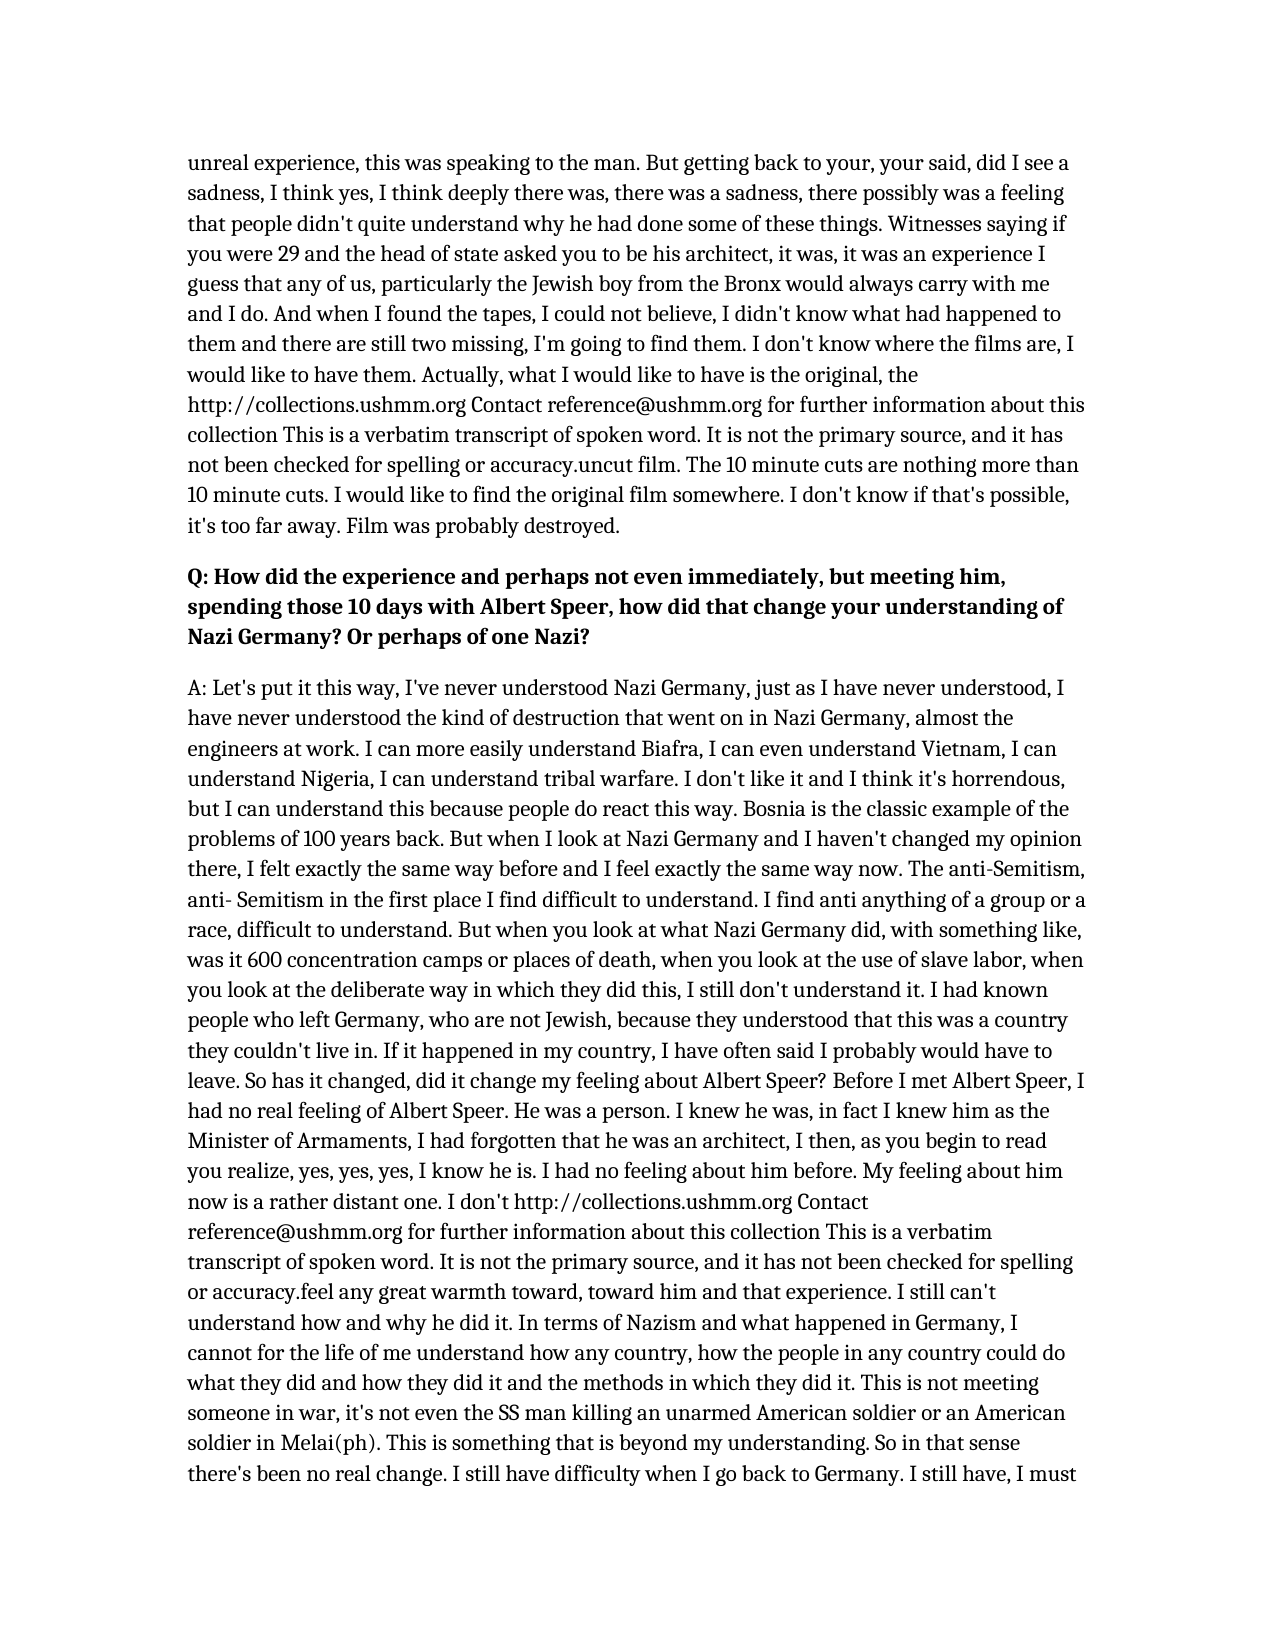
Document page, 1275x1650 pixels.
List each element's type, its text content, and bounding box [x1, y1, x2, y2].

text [187, 675, 1087, 1487]
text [187, 150, 1087, 539]
text Q: How did the experience and perhaps not even immediately, but meeting him, spending those 10 days with Albert Speer, how did that change your understanding of Nazi Germany? Or perhaps of one Nazi? [187, 563, 1087, 650]
